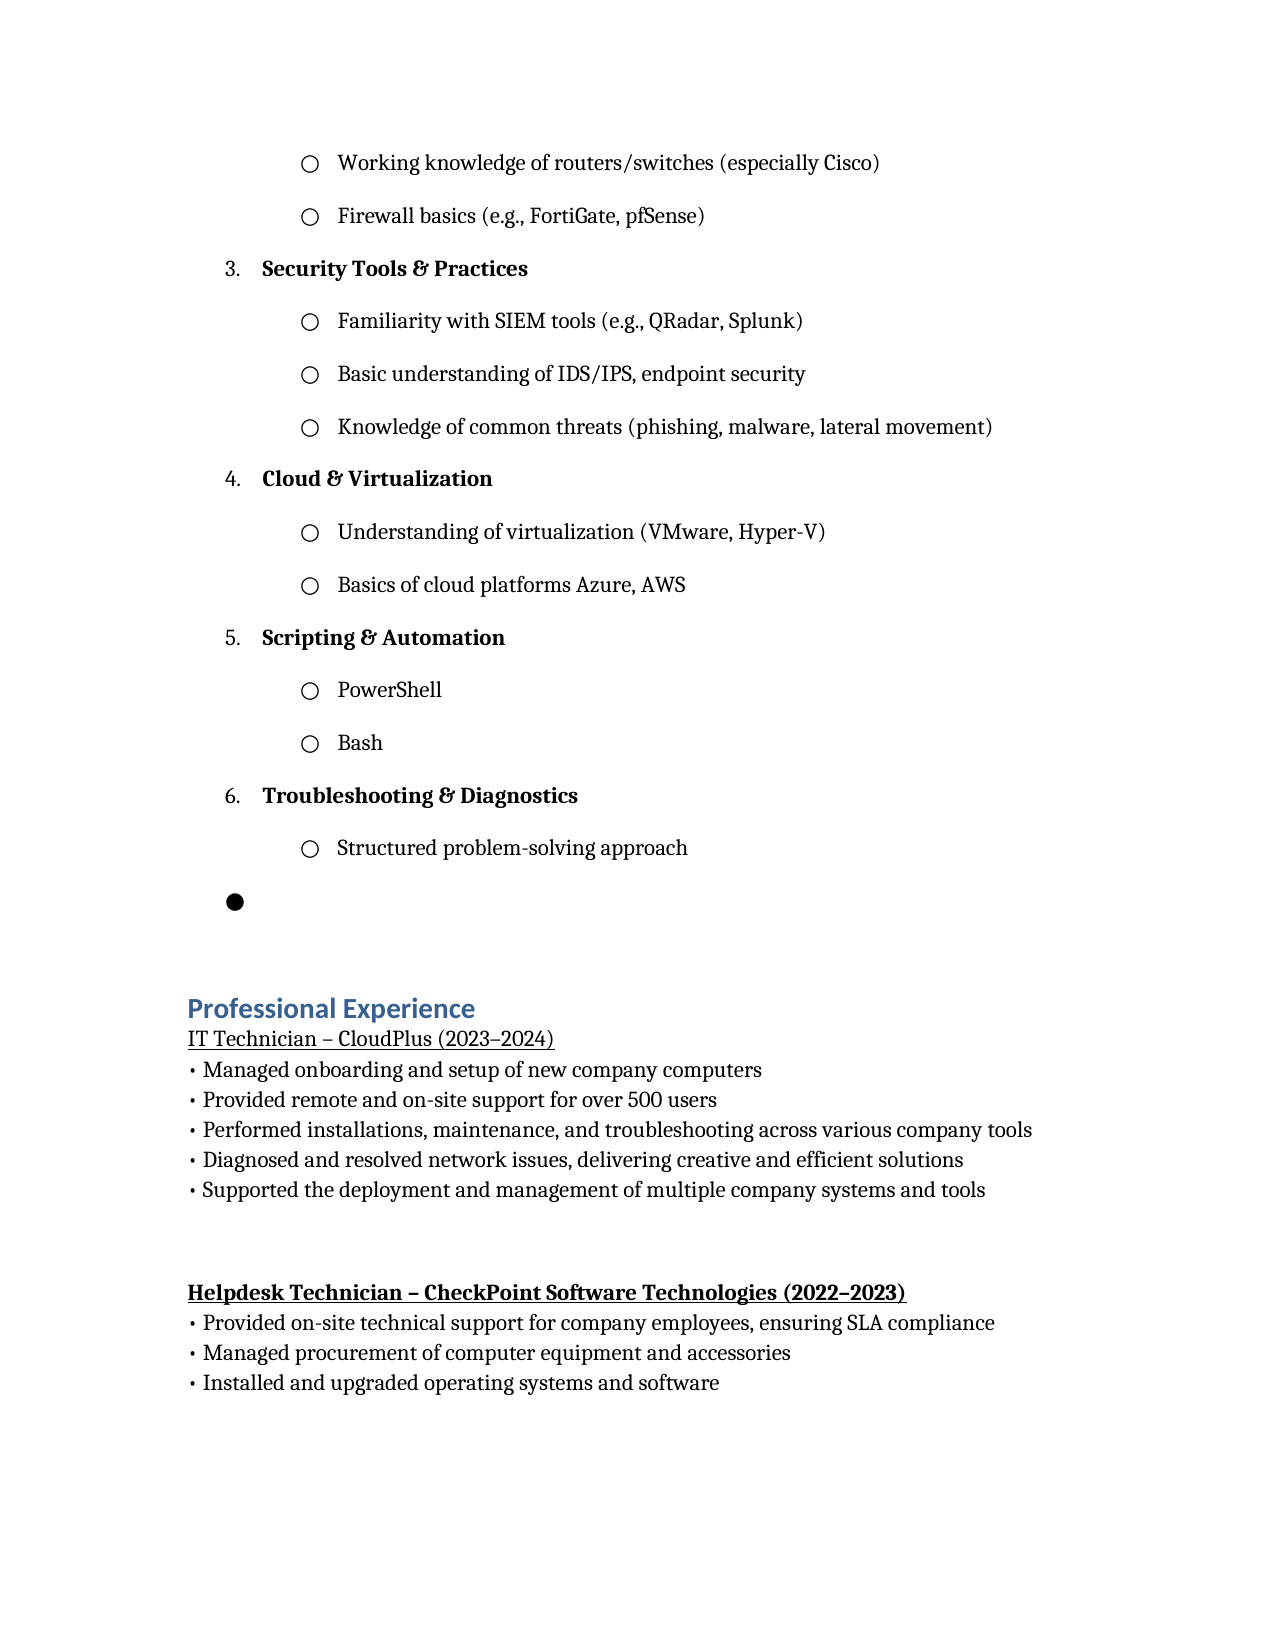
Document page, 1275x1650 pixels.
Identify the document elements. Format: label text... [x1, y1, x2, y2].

list Troubleshooting & Diagnostics [225, 782, 1087, 835]
list Firewall basics (e.g., FortiGate, pfSense) [300, 203, 1087, 255]
list Understanding of virtualization (VMware, Hyper-V) [300, 519, 1087, 572]
list Familiarity with SIEM tools (e.g., QRadar, Splunk) [300, 308, 1087, 361]
list Structured problem-solving approach [300, 835, 1087, 888]
list PowerShell [300, 677, 1087, 730]
text Helpdesk Technician – CheckPoint Software Technologies (2022–2023) • Provided on-site technical support for company employees, ensuring SLA compliance • Managed procurement of computer equipment and accessories • Installed and upgraded operating systems and software [187, 1279, 1087, 1396]
list Basics of cloud platforms Azure, AWS [300, 572, 1087, 624]
list Scripting & Automation [225, 624, 1087, 677]
list Bash [300, 730, 1087, 782]
list Cloud & Virtualization [225, 466, 1087, 519]
list Knowledge of common threats (phishing, malware, lateral movement) [300, 413, 1087, 466]
subtitle Professional Experience [187, 991, 1087, 1026]
list Basic understanding of IDS/IPS, endpoint security [300, 361, 1087, 413]
list Security Tools & Practices [225, 255, 1087, 308]
list Working knowledge of routers/switches (especially Cisco) [300, 150, 1087, 203]
text IT Technician – CloudPlus (2023–2024) • Managed onboarding and setup of new company computers • Provided remote and on-site support for over 500 users • Performed installations, maintenance, and troubleshooting across various company tools • Diagnosed and resolved network issues, delivering creative and efficient solutions • Supported the deployment and management of multiple company systems and tools [187, 1026, 1087, 1204]
